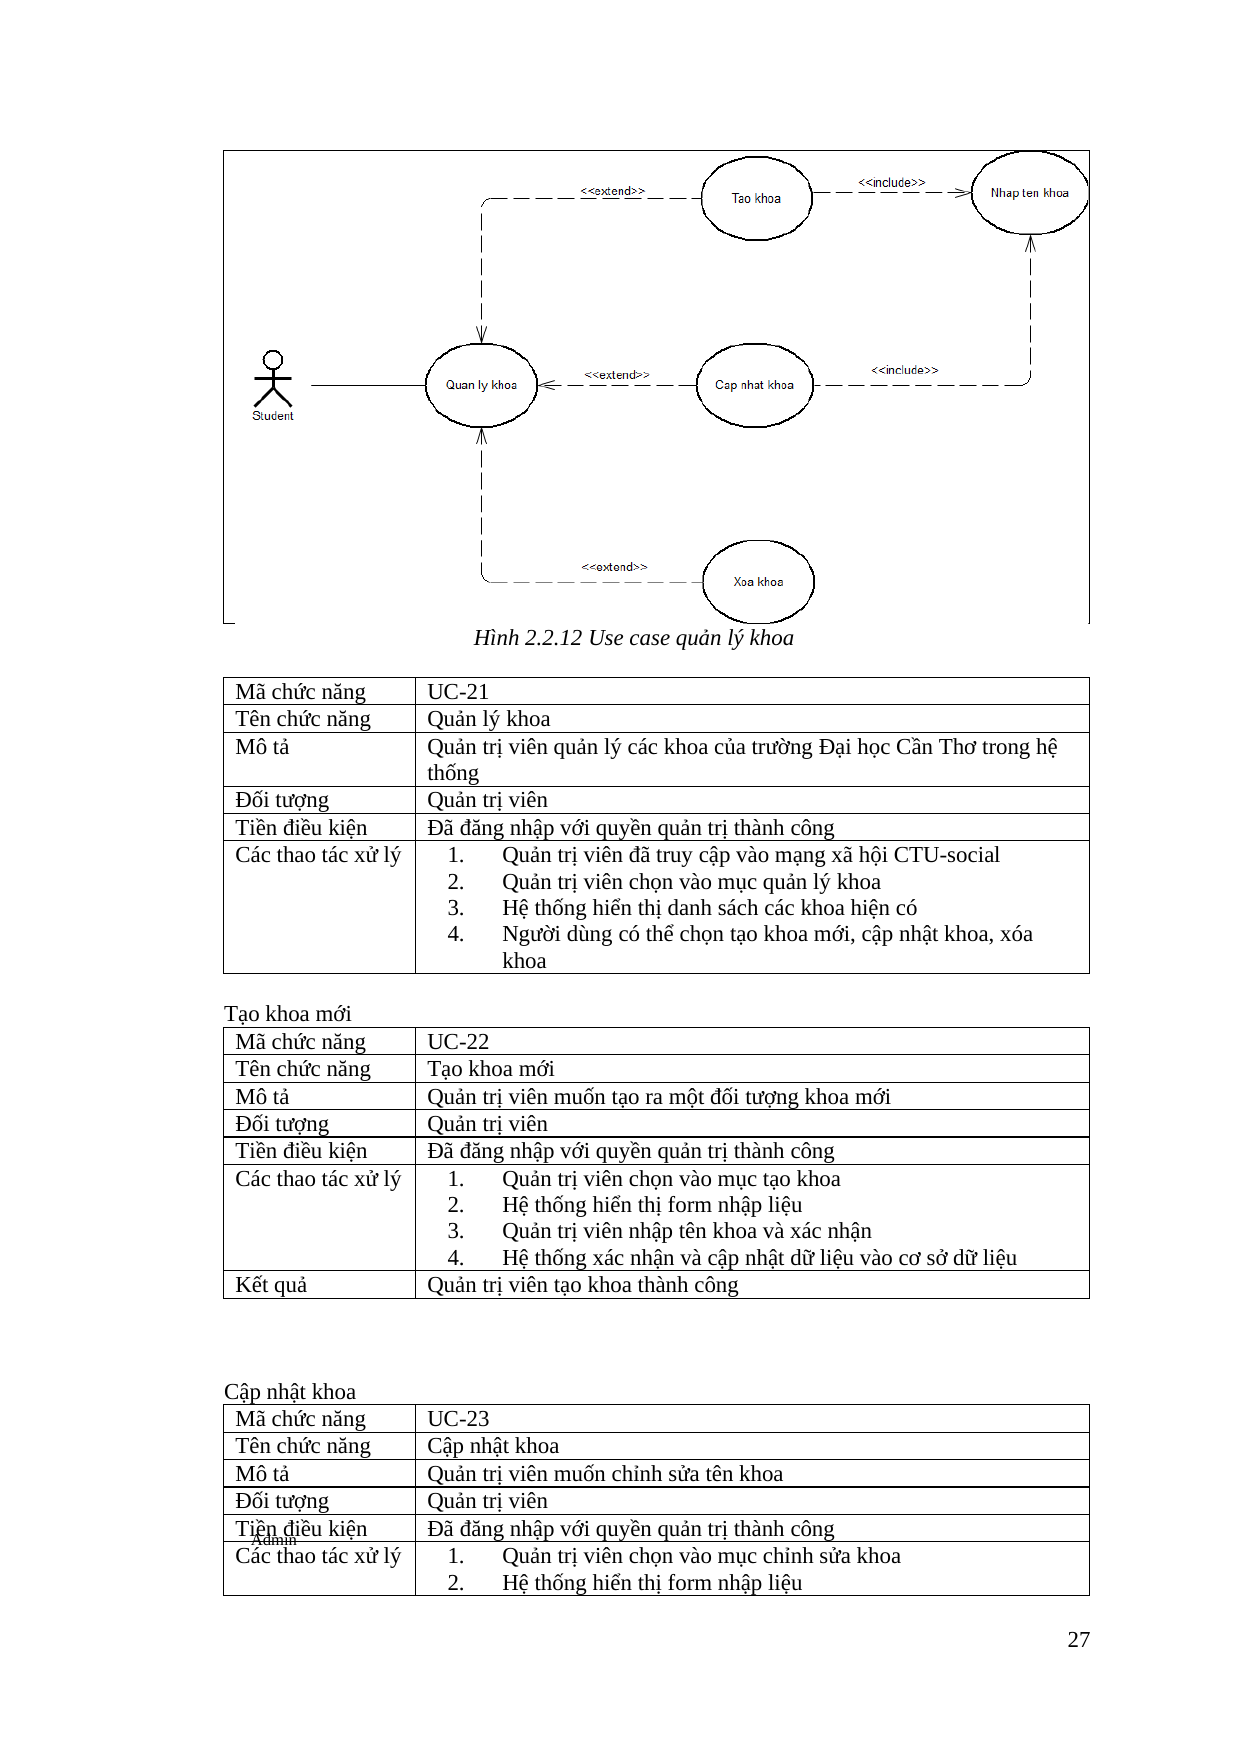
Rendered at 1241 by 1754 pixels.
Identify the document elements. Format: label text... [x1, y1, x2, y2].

table_cell Tên chức năng [224, 1433, 415, 1459]
table_header Mã chức năng [224, 1405, 415, 1432]
table_cell Đối tượng [224, 1110, 415, 1136]
table_cell Quản trị viên [416, 787, 1089, 813]
table_header UC-21 [416, 678, 1089, 704]
table_cell Quản trị viên [416, 1488, 1089, 1514]
table_cell Đã đăng nhập với quyền quản trị thành công [416, 1515, 1089, 1541]
text Hình 2.2.12 Use case quản lý khoa [179, 624, 1090, 651]
table_cell Đã đăng nhập với quyền quản trị thành công [416, 1138, 1089, 1164]
table_cell Tạo khoa mới [416, 1055, 1089, 1082]
table_cell Quản trị viên muốn chỉnh sửa tên khoa [416, 1460, 1089, 1486]
table_header UC-23 [416, 1405, 1089, 1432]
table_cell Mô tả [224, 733, 415, 786]
picture [235, 151, 1089, 624]
table_cell Các thao tác xử lý [224, 841, 415, 973]
text Tạo khoa mới [224, 1001, 1090, 1027]
table_cell Đã đăng nhập với quyền quản trị thành công [416, 814, 1089, 840]
table_cell Đối tượng [224, 787, 415, 813]
table_cell Mô tả [224, 1460, 415, 1486]
table_cell Kết quả [224, 1271, 415, 1298]
table_cell Tên chức năng [224, 1055, 415, 1082]
table_cell Tiền điều kiện [224, 1515, 415, 1541]
table_header Mã chức năng [224, 678, 415, 704]
table_cell Các thao tác xử lý [224, 1542, 415, 1595]
table_cell Quản lý khoa [416, 705, 1089, 732]
text Cập nhật khoa [224, 1378, 1090, 1404]
table_cell Quản trị viên [416, 1110, 1089, 1136]
table_cell Quản trị viên đã truy cập vào mạng xã hội CTU-social Quản trị viên chọn vào mục quản lý khoa Hệ thống hiển thị danh sách các khoa hiện có Người dùng có thể chọn tạo khoa mới, cập nhật khoa, xóa khoa [416, 841, 1089, 973]
table_cell Quản trị viên quản lý các khoa của trường Đại học Cần Thơ trong hệ thống [416, 733, 1089, 786]
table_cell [416, 1542, 1089, 1595]
table_cell Mô tả [224, 1083, 415, 1109]
table_cell Tiền điều kiện [224, 1138, 415, 1164]
table_header [224, 151, 235, 623]
table_header UC-22 [416, 1028, 1089, 1054]
table_cell Quản trị viên chọn vào mục tạo khoa Hệ thống hiển thị form nhập liệu Quản trị viên nhập tên khoa và xác nhận Hệ thống xác nhận và cập nhật dữ liệu vào cơ sở dữ liệu [416, 1165, 1089, 1270]
table_cell Tiền điều kiện [224, 814, 415, 840]
table_cell Cập nhật khoa [416, 1433, 1089, 1459]
table_cell Quản trị viên muốn tạo ra một đối tượng khoa mới [416, 1083, 1089, 1109]
table_cell Quản trị viên tạo khoa thành công [416, 1271, 1089, 1298]
table_cell Các thao tác xử lý [224, 1165, 415, 1270]
table_header Mã chức năng [224, 1028, 415, 1054]
table_cell Đối tượng [224, 1488, 415, 1514]
table_cell Tên chức năng [224, 705, 415, 732]
